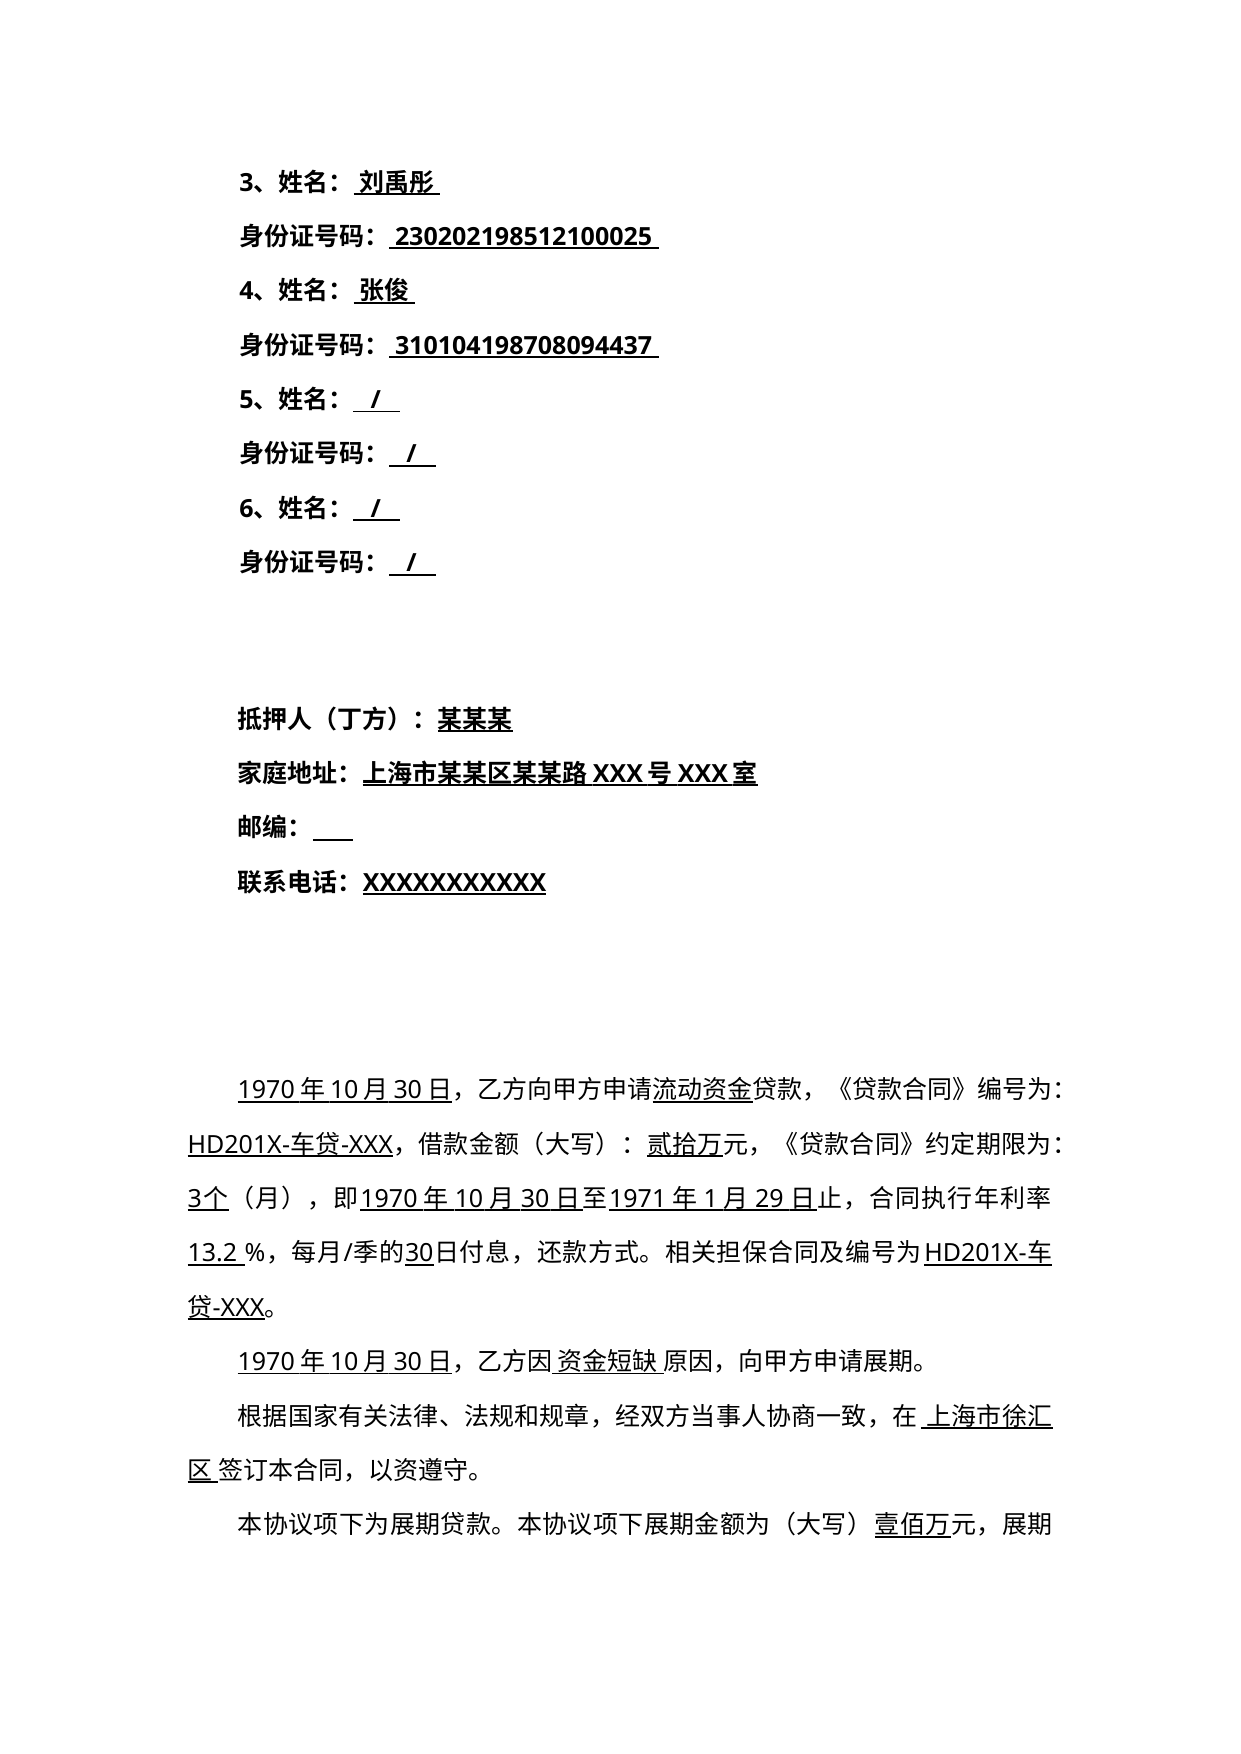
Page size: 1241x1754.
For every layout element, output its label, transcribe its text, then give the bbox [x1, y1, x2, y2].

text 邮编： [187, 808, 1053, 844]
text ，乙方向甲方申请流动资金贷款，《贷款合同》编号为：，借款金额（大写）：元，《贷款合同》约定期限为：个（月），即至止，合同执行年利率 13.2 %，每月/季的日付息，还款方式。相关担保合同及编号为。 [187, 1070, 1053, 1323]
text 联系电话： [187, 862, 1053, 898]
text 家庭地址： [187, 753, 1053, 790]
text 根据国家有关法律、法规和规章，经双方当事人协商一致，在 上海市徐汇区 签订本合同，以资遵守。 [187, 1396, 1053, 1487]
text 4、姓名： 张俊 [187, 271, 1053, 307]
text 身份证号码： / [187, 543, 1053, 579]
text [187, 1505, 1053, 1541]
text 3、姓名： 刘禹彤 [187, 162, 1053, 198]
text 身份证号码： 230202198512100025 [187, 216, 1053, 253]
text ，乙方因 资金短缺 原因，向甲方申请展期。 [187, 1342, 1053, 1378]
text 抵押人（丁方）： [187, 699, 1053, 735]
text 身份证号码： / [187, 434, 1053, 470]
text 6、姓名： / [187, 488, 1053, 524]
text 身份证号码： 310104198708094437 [187, 325, 1053, 361]
text 5、姓名： / [187, 379, 1053, 416]
